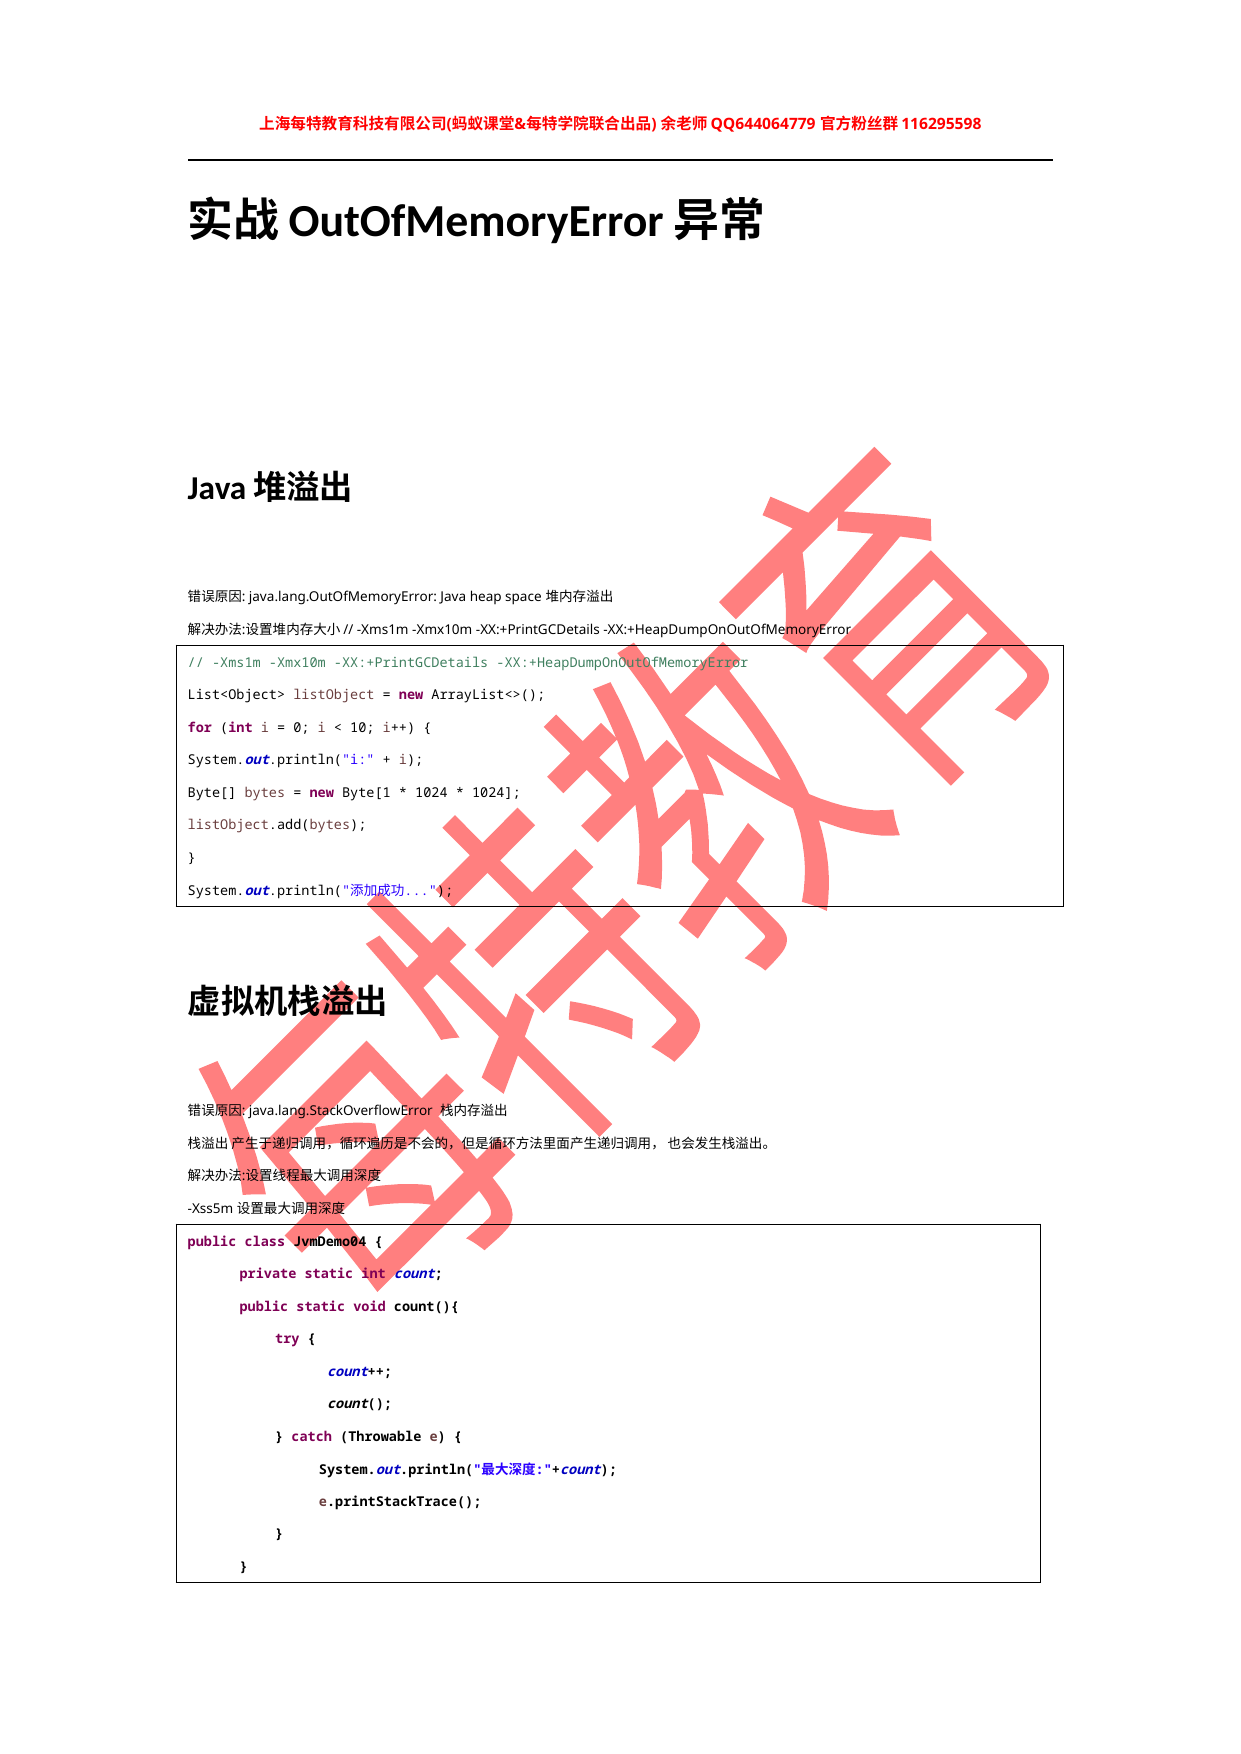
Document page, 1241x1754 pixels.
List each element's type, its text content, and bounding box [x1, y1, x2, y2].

subtitle Java堆溢出 [187, 452, 1053, 517]
text -Xss5m 设置最大调用深度 [187, 1191, 1053, 1223]
text 错误原因: java.lang.OutOfMemoryError: Java heap space 堆内存溢出 [187, 579, 1053, 612]
subtitle 实战OutOfMemoryError异常 [187, 167, 1053, 265]
text 解决办法:设置堆内存大小 // -Xms1m -Xmx10m -XX:+PrintGCDetails -XX:+HeapDumpOnOutOfMemoryError [187, 612, 1053, 644]
text 栈溢出 产生于递归调用，循环遍历是不会的，但是循环方法里面产生递归调用， 也会发生栈溢出。 [187, 1126, 1053, 1158]
text 错误原因: java.lang.StackOverflowError 栈内存溢出 [187, 1093, 1053, 1126]
text 解决办法:设置线程最大调用深度 [187, 1158, 1053, 1191]
subtitle 虚拟机栈溢出 [187, 966, 1053, 1031]
table_header // -Xms1m -Xmx10m -XX:+PrintGCDetails -XX:+HeapDumpOnOutOfMemoryError List<Object> listObject = new ArrayList<>(); for (int i = 0; i < 10; i++) { System.out.println("i:" + i); Byte[] bytes = new Byte[1 * 1024 * 1024]; listObject.add(bytes); } System.out.println("添加成功..."); [177, 646, 1063, 906]
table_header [177, 1225, 1040, 1582]
